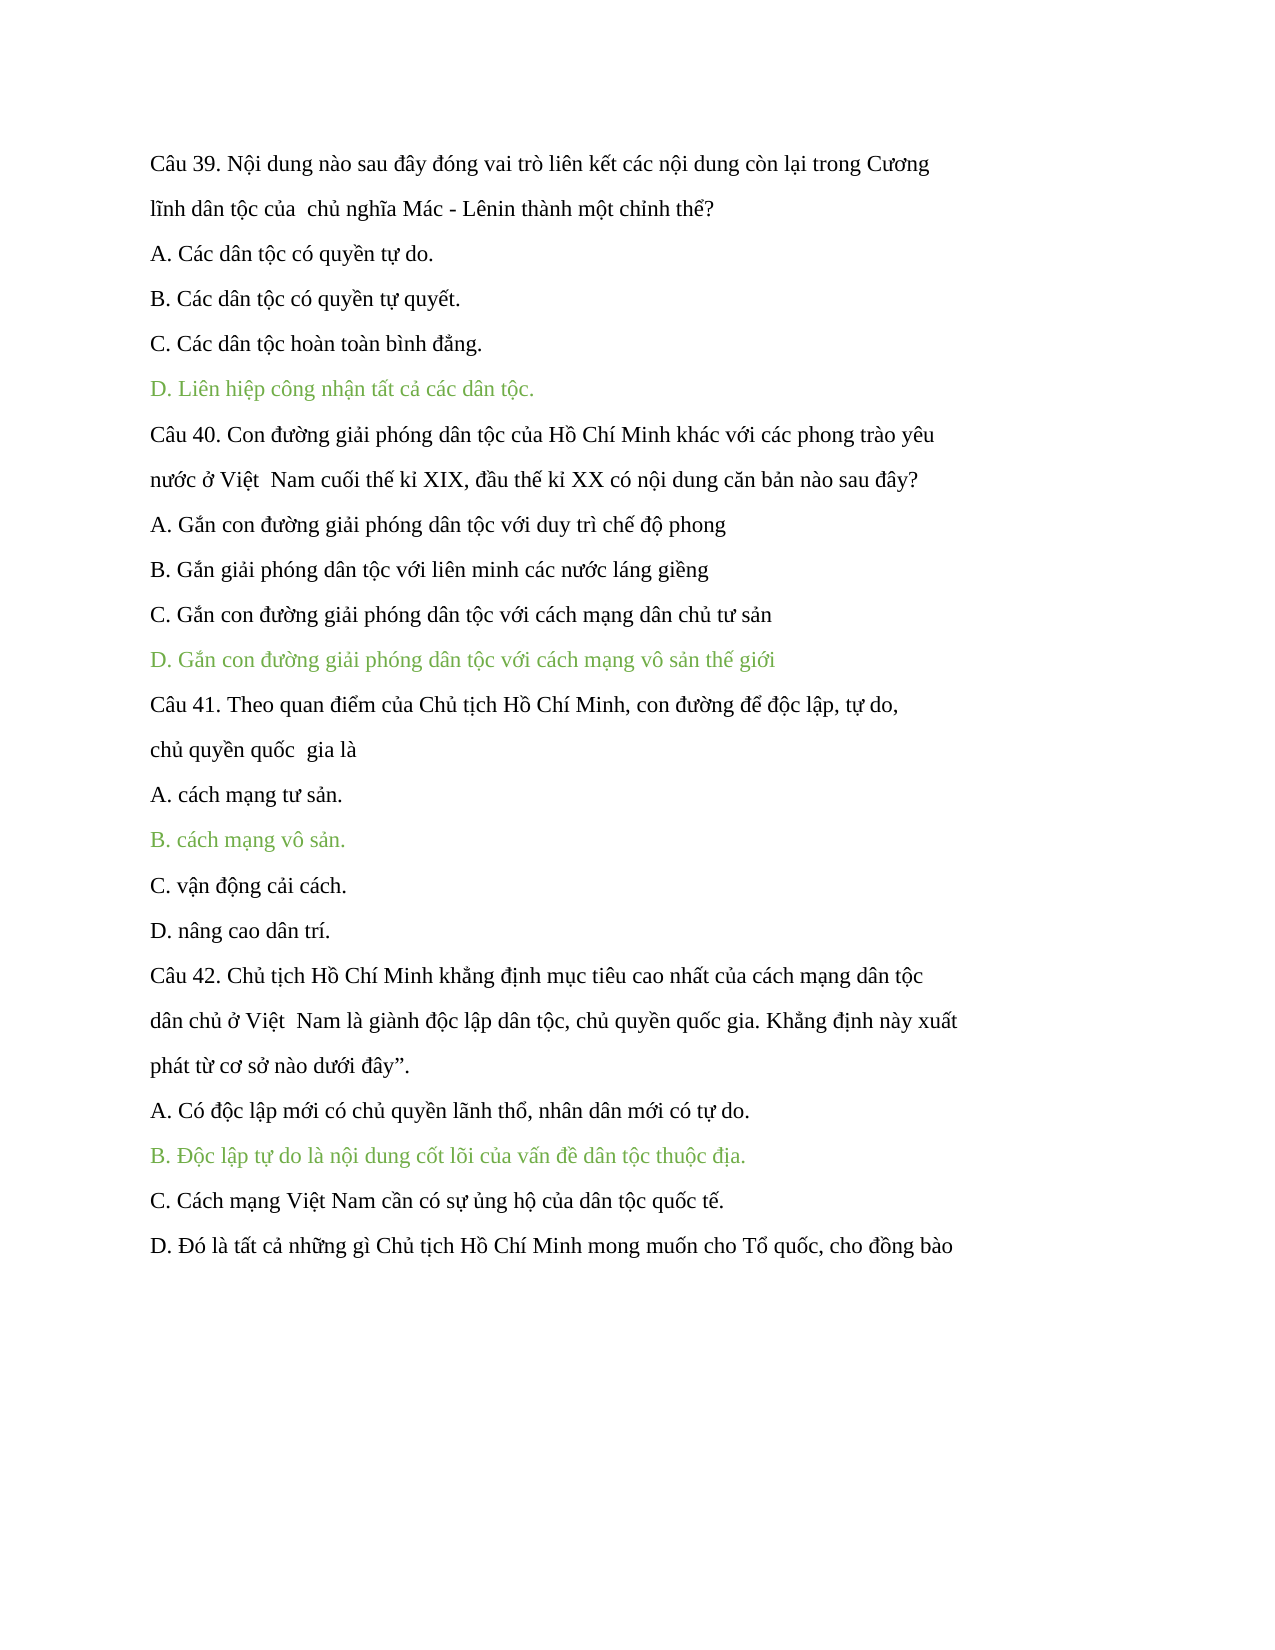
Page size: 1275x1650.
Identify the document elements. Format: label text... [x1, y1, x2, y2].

text D. Gắn con đường giải phóng dân tộc với cách mạng vô sản thế giới [150, 646, 1125, 672]
text phát từ cơ sở nào dưới đây”. [150, 1052, 1125, 1078]
text D. Đó là tất cả những gì Chủ tịch Hồ Chí Minh mong muốn cho Tổ quốc, cho đồng bào [150, 1232, 1125, 1259]
text D. Liên hiệp công nhận tất cả các dân tộc. [150, 376, 1125, 402]
text nước ở Việt Nam cuối thế kỉ XIX, đầu thế kỉ XX có nội dung căn bản nào sau đây? [150, 466, 1125, 492]
text C. Các dân tộc hoàn toàn bình đẳng. [150, 330, 1125, 357]
text C. Gắn con đường giải phóng dân tộc với cách mạng dân chủ tư sản [150, 601, 1125, 627]
text A. Các dân tộc có quyền tự do. [150, 240, 1125, 267]
text A. cách mạng tư sản. [150, 781, 1125, 808]
text C. Cách mạng Việt Nam cần có sự ủng hộ của dân tộc quốc tế. [150, 1187, 1125, 1214]
text B. Gắn giải phóng dân tộc với liên minh các nước láng giềng [150, 556, 1125, 582]
text B. Độc lập tự do là nội dung cốt lõi của vấn đề dân tộc thuộc địa. [150, 1142, 1125, 1169]
text B. Các dân tộc có quyền tự quyết. [150, 285, 1125, 312]
text A. Có độc lập mới có chủ quyền lãnh thổ, nhân dân mới có tự do. [150, 1097, 1125, 1123]
text A. Gắn con đường giải phóng dân tộc với duy trì chế độ phong [150, 511, 1125, 537]
text Câu 41. Theo quan điểm của Chủ tịch Hồ Chí Minh, con đường để độc lập, tự do, [150, 691, 1125, 718]
text B. cách mạng vô sản. [150, 827, 1125, 853]
text Câu 39. Nội dung nào sau đây đóng vai trò liên kết các nội dung còn lại trong Cương [150, 150, 1125, 176]
text chủ quyền quốc gia là [150, 736, 1125, 763]
text lĩnh dân tộc của chủ nghĩa Mác - Lênin thành một chỉnh thể? [150, 195, 1125, 221]
text dân chủ ở Việt Nam là giành độc lập dân tộc, chủ quyền quốc gia. Khẳng định này xuất [150, 1007, 1125, 1033]
text C. vận động cải cách. [150, 872, 1125, 898]
text D. nâng cao dân trí. [150, 917, 1125, 943]
text Câu 40. Con đường giải phóng dân tộc của Hồ Chí Minh khác với các phong trào yêu [150, 421, 1125, 447]
text Câu 42. Chủ tịch Hồ Chí Minh khẳng định mục tiêu cao nhất của cách mạng dân tộc [150, 962, 1125, 988]
